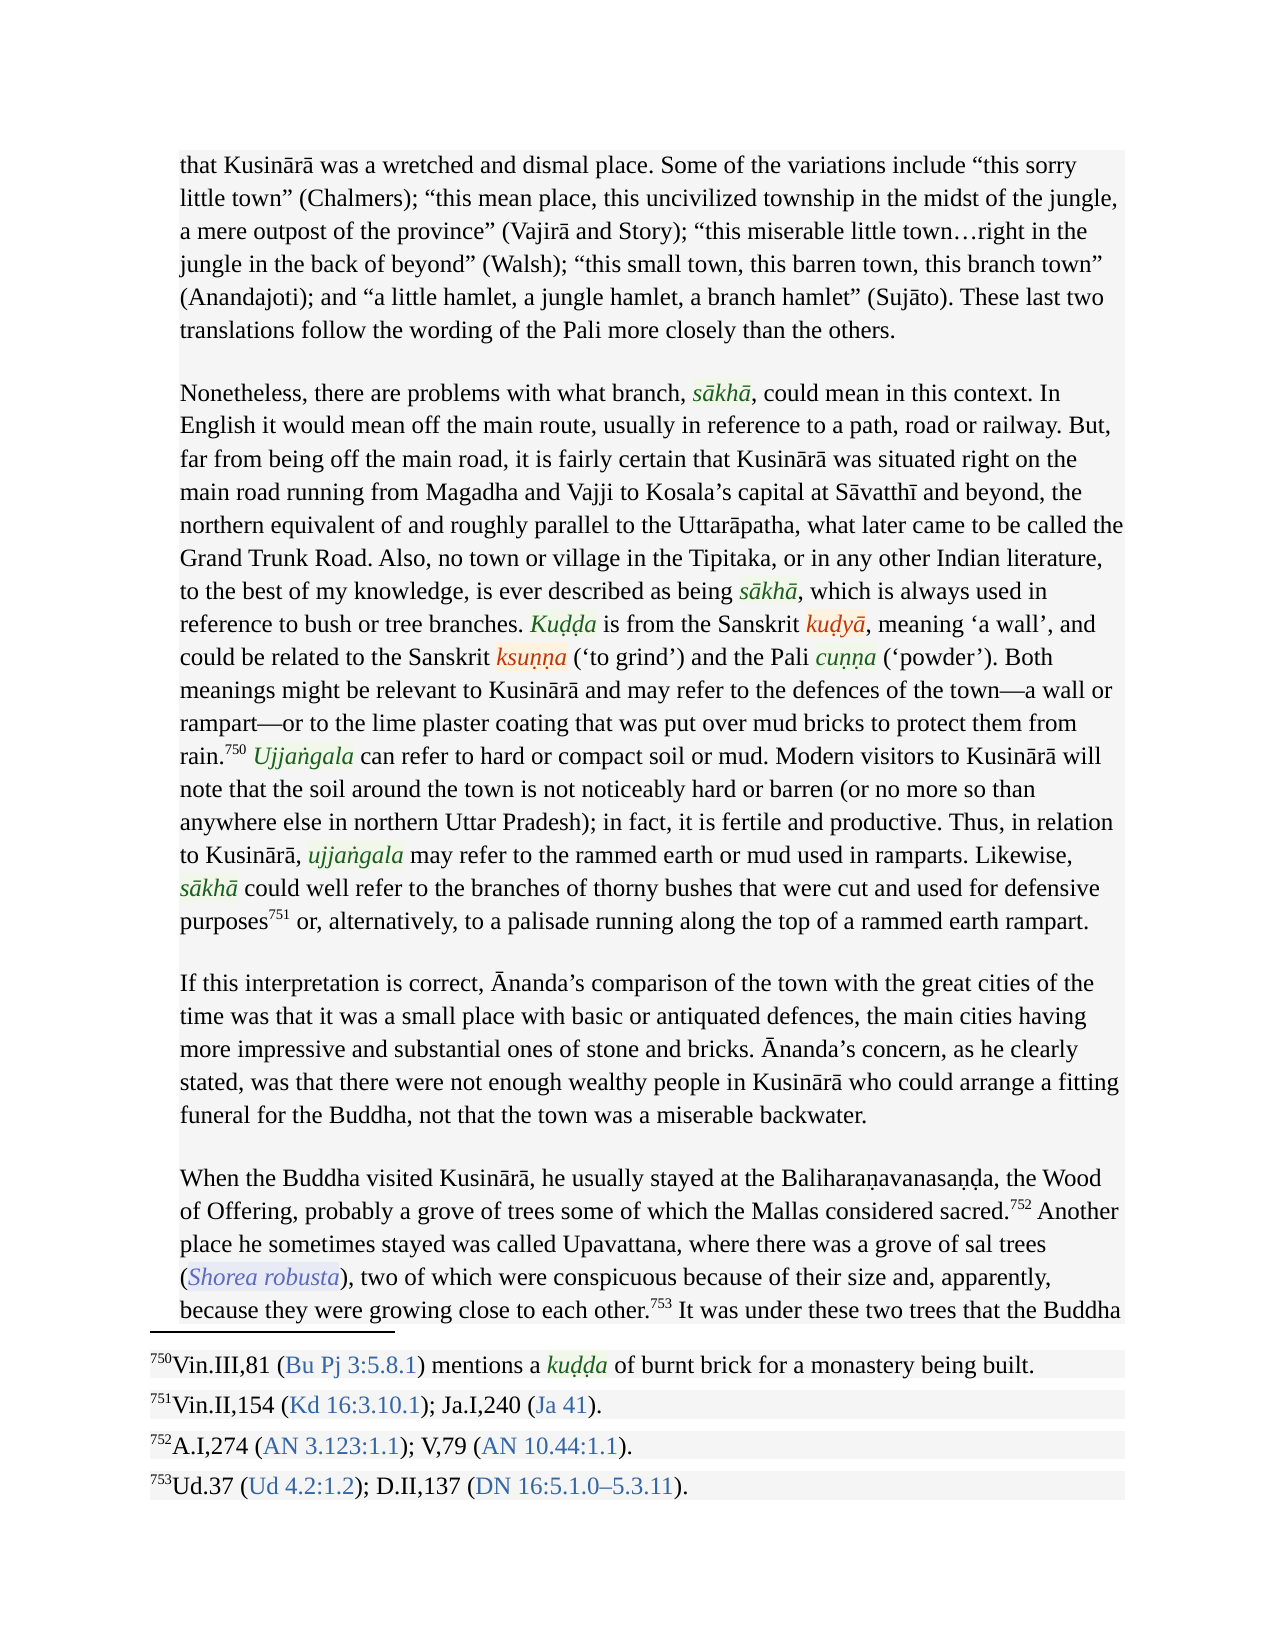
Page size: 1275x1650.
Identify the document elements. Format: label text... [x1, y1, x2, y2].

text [179, 1163, 1125, 1324]
text Kusinārā was one of the two principle towns of the Mallas, the other being Pāvā. The fact that these people identified themselves according to which of the two towns they came from indicates that there was some kind of division between them. Ānanda famously described Kusinārā as kuḍḍa nagaraka, ujjaṅgala nagaraka, sākhā nagaraka which Rhys Davids translated as “this little wattle-and-daub town, in this town in the midst of the jungle, this branch township.” Subsequent translators have followed the gist of this, giving the impression that Kusinārā was a wretched and dismal place. Some of the variations include “this sorry little town” (Chalmers); “this mean place, this uncivilized township in the midst of the jungle, a mere outpost of the province” (Vajirā and Story); “this miserable little town…right in the jungle in the back of beyond” (Walsh); “this small town, this barren town, this branch town” (Anandajoti); and “a little hamlet, a jungle hamlet, a branch hamlet” (Sujāto). These last two translations follow the wording of the Pali more closely than the others. [179, 150, 1125, 344]
text If this interpretation is correct, Ānanda’s comparison of the town with the great cities of the time was that it was a small place with basic or antiquated defences, the main cities having more impressive and substantial ones of stone and bricks. Ānanda’s concern, as he clearly stated, was that there were not enough wealthy people in Kusinārā who could arrange a fitting funeral for the Buddha, not that the town was a miserable backwater. [179, 968, 1125, 1129]
text Nonetheless, there are problems with what branch, sākhā, could mean in this context. In English it would mean off the main route, usually in reference to a path, road or railway. But, far from being off the main road, it is fairly certain that Kusinārā was situated right on the main road running from Magadha and Vajji to Kosala’s capital at Sāvatthī and beyond, the northern equivalent of and roughly parallel to the Uttarāpatha, what later came to be called the Grand Trunk Road. Also, no town or village in the Tipitaka, or in any other Indian literature, to the best of my knowledge, is ever described as being sākhā, which is always used in reference to bush or tree branches. Kuḍḍa is from the Sanskrit kuḍyā, meaning ‘a wall’, and could be related to the Sanskrit ksuṇṇa (‘to grind’) and the Pali cuṇṇa (‘powder’). Both meanings might be relevant to Kusinārā and may refer to the defences of the town—a wall or rampart—or to the lime plaster coating that was put over mud bricks to protect them from rain. Ujjaṅgala can refer to hard or compact soil or mud. Modern visitors to Kusinārā will note that the soil around the town is not noticeably hard or barren (or no more so than anywhere else in northern Uttar Pradesh); in fact, it is fertile and productive. Thus, in relation to Kusinārā, ujjaṅgala may refer to the rammed earth or mud used in ramparts. Likewise, sākhā could well refer to the branches of thorny bushes that were cut and used for defensive purposes or, alternatively, to a palisade running along the top of a rammed earth rampart. [179, 378, 1125, 935]
